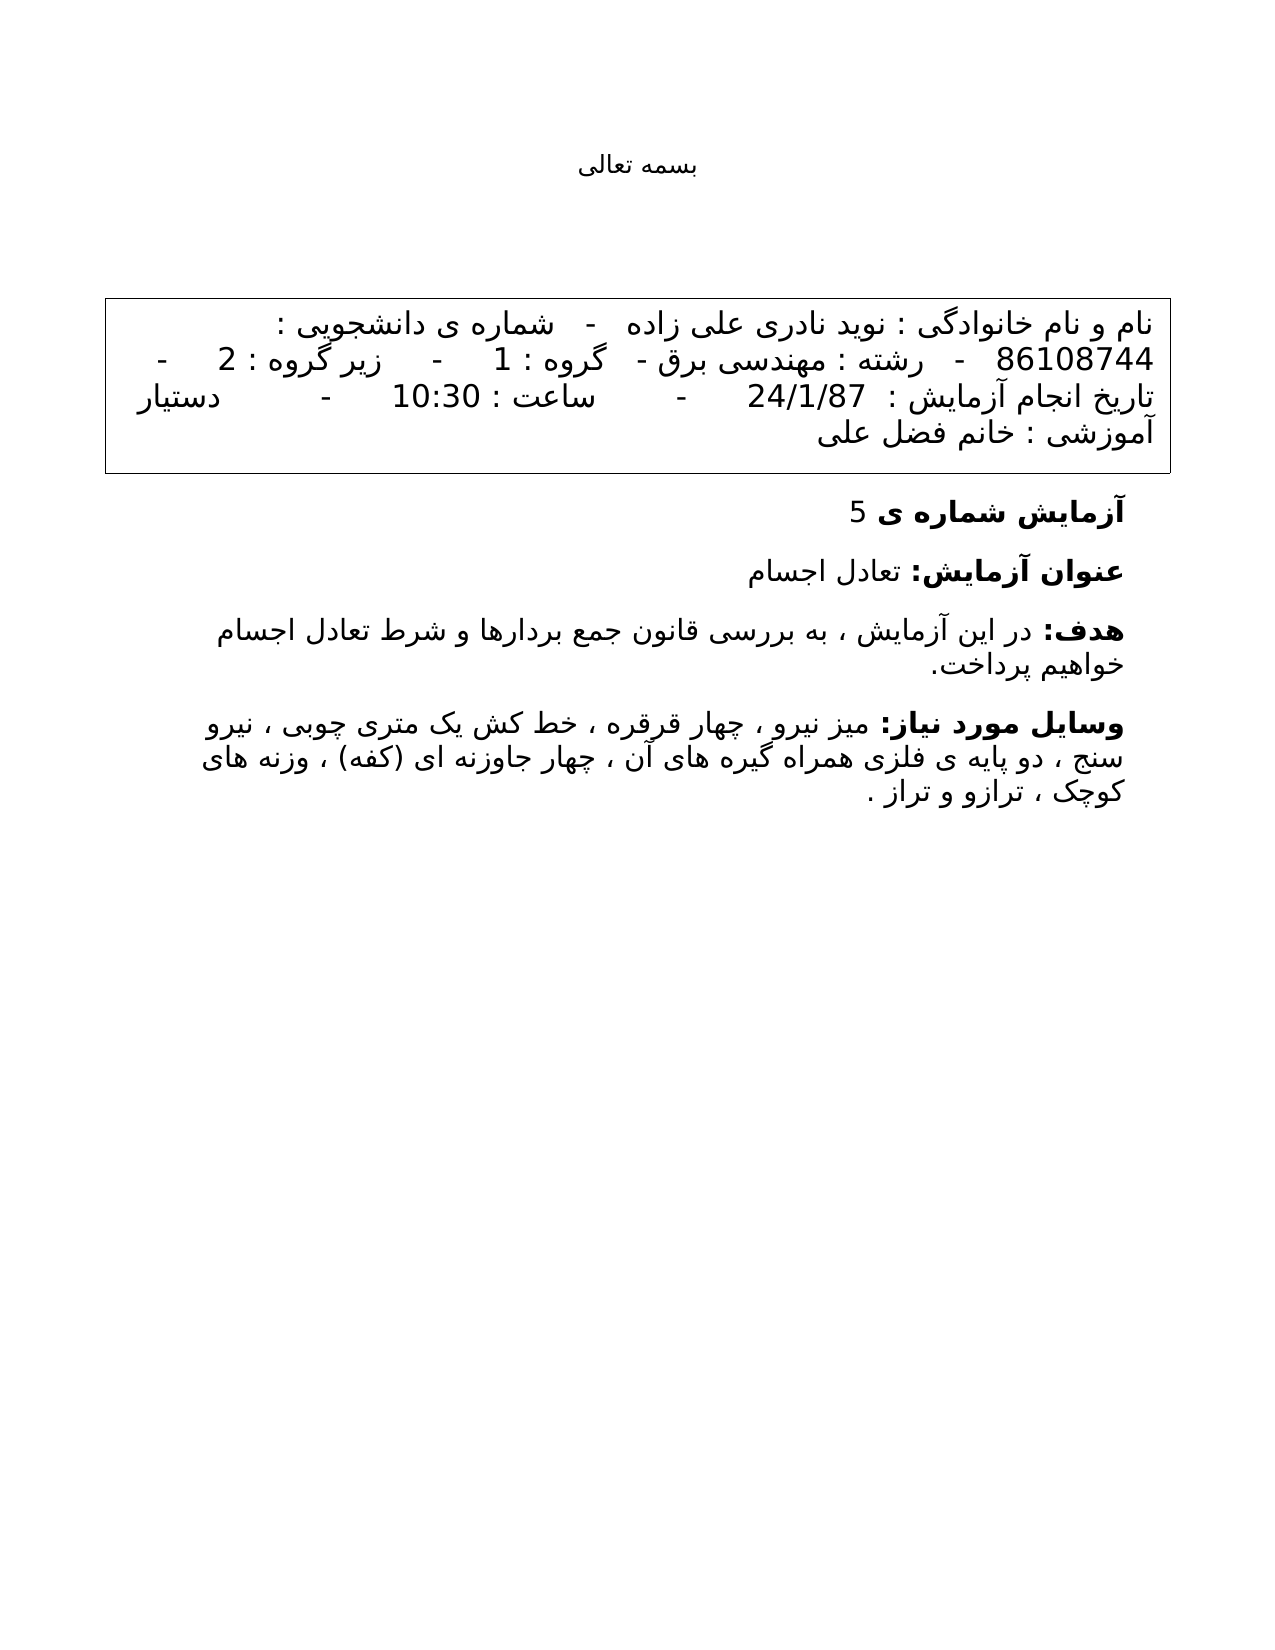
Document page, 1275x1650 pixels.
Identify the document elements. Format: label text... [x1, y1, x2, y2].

text آزمايش شماره ی 5 [150, 495, 1125, 529]
text وسايل مورد نياز: ميز نيرو ، چهار قرقره ، خط کش يک متری چوبی ، نيرو سنج ، دو پايه ی فلزی همراه گيره های آن ، چهار جاوزنه ای (کفه) ، وزنه های کوچک ، ترازو و تراز . [150, 706, 1125, 808]
text هدف: در اين آزمايش ، به بررسی قانون جمع بردارها و شرط تعادل اجسام خواهیم پرداخت. [150, 613, 1125, 681]
text عنوان آزمايش: تعادل اجسام [150, 554, 1125, 588]
text بسمه تعالی [150, 150, 1125, 179]
